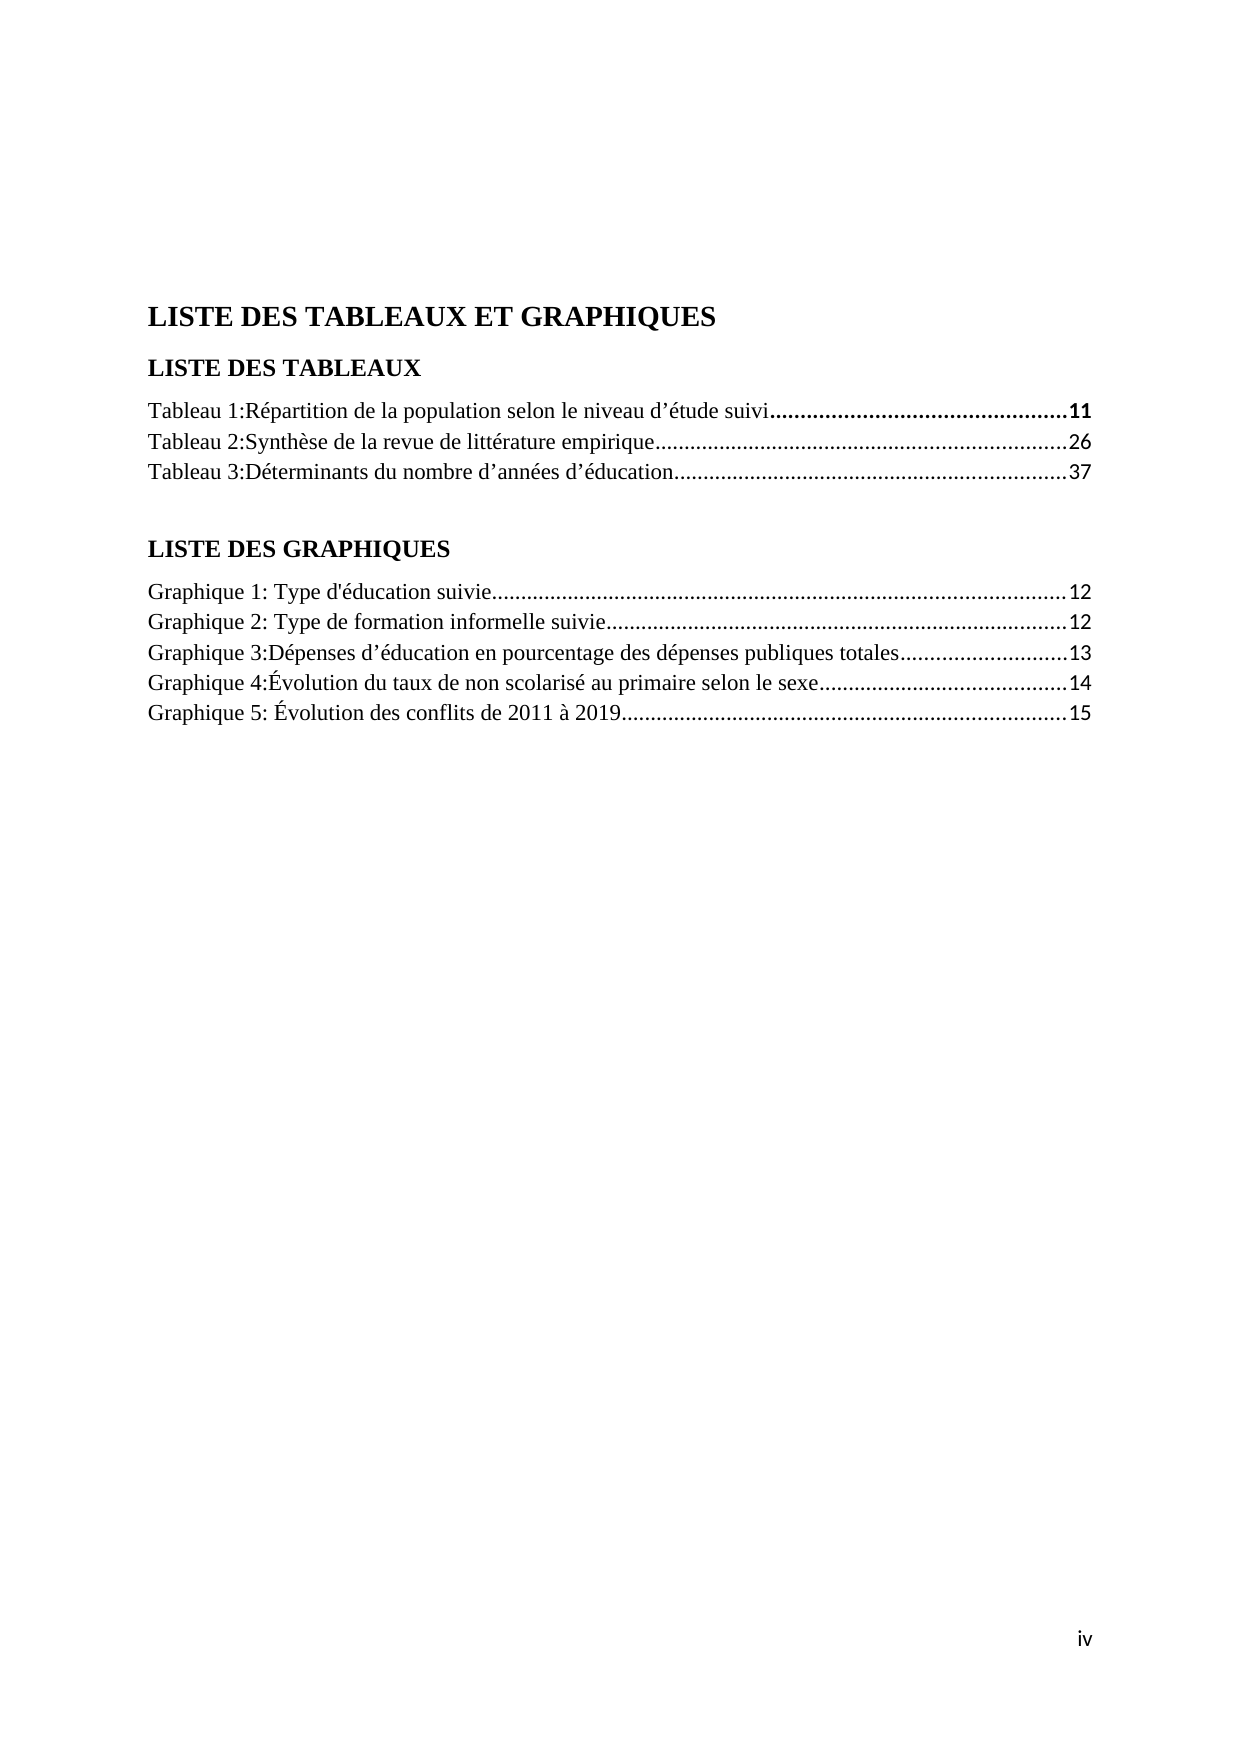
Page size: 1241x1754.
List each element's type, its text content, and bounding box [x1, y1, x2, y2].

subtitle LISTE DES TABLEAUX ET GRAPHIQUES [148, 299, 1093, 333]
text Tableau 1:Répartition de la population selon le niveau d’étude suivi 11 [148, 397, 1093, 425]
subtitle LISTE DES GRAPHIQUES [148, 534, 1093, 563]
text Graphique 1: Type d'éducation suivie 12 [148, 577, 1093, 605]
text Tableau 2:Synthèse de la revue de littérature empirique 26 [148, 427, 1093, 455]
text Tableau 3:Déterminants du nombre d’années d’éducation 37 [148, 457, 1093, 485]
subtitle LISTE DES TABLEAUX [148, 353, 1093, 382]
text Graphique 5: Évolution des conflits de 2011 à 2019 15 [148, 698, 1093, 726]
text Graphique 2: Type de formation informelle suivie 12 [148, 607, 1093, 636]
text Graphique 4:Évolution du taux de non scolarisé au primaire selon le sexe 14 [148, 668, 1093, 696]
text Graphique 3:Dépenses d’éducation en pourcentage des dépenses publiques totales 13 [148, 638, 1093, 666]
